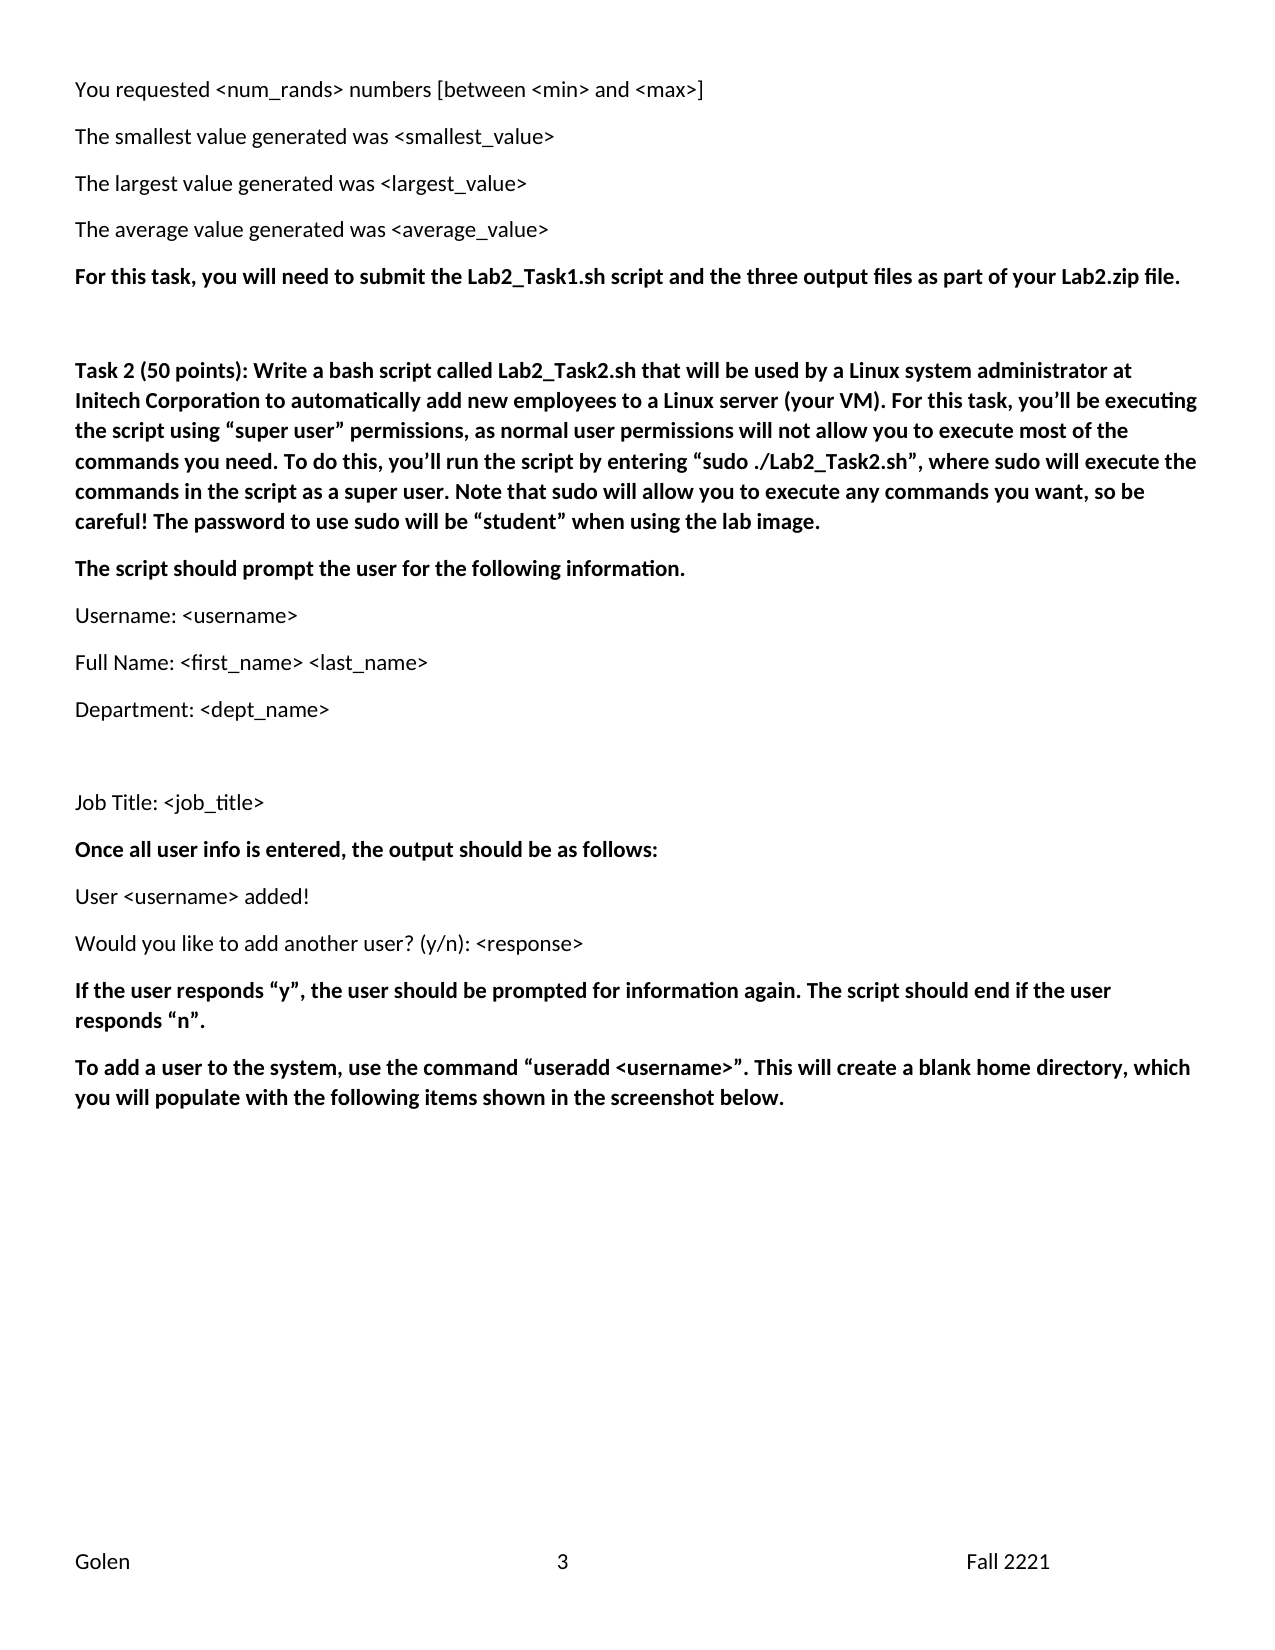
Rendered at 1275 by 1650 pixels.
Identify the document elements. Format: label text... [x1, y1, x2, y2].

text Once all user info is entered, the output should be as follows: [75, 835, 1200, 863]
text Username: <username> [75, 601, 1200, 629]
text If the user responds “y”, the user should be prompted for information again. The script should end if the user responds “n”. [75, 976, 1200, 1034]
text The average value generated was <average_value> [75, 216, 1200, 244]
text The smallest value generated was <smallest_value> [75, 122, 1200, 150]
text To add a user to the system, use the command “useradd <username>”. This will create a blank home directory, which you will populate with the following items shown in the screenshot below. [75, 1053, 1200, 1111]
text Task 2 (50 points): Write a bash script called Lab2_Task2.sh that will be used by a Linux system administrator at Initech Corporation to automatically add new employees to a Linux server (your VM). For this task, you’ll be executing the script using “super user” permissions, as normal user permissions will not allow you to execute most of the commands you need. To do this, you’ll run the script by entering “sudo ./Lab2_Task2.sh”, where sudo will execute the commands in the script as a super user. Note that sudo will allow you to execute any commands you want, so be careful! The password to use sudo will be “student” when using the lab image. [75, 356, 1200, 535]
text Department: <dept_name> [75, 695, 1200, 723]
text Would you like to add another user? (y/n): <response> [75, 929, 1200, 957]
text The largest value generated was <largest_value> [75, 169, 1200, 197]
text For this task, you will need to submit the Lab2_Task1.sh script and the three output files as part of your Lab2.zip file. [75, 262, 1200, 291]
text The script should prompt the user for the following information. [75, 554, 1200, 582]
text You requested <num_rands> numbers [between <min> and <max>] [75, 75, 1200, 103]
text Job Title: <job_title> [75, 788, 1200, 817]
text User <username> added! [75, 882, 1200, 910]
text Full Name: <first_name> <last_name> [75, 648, 1200, 676]
